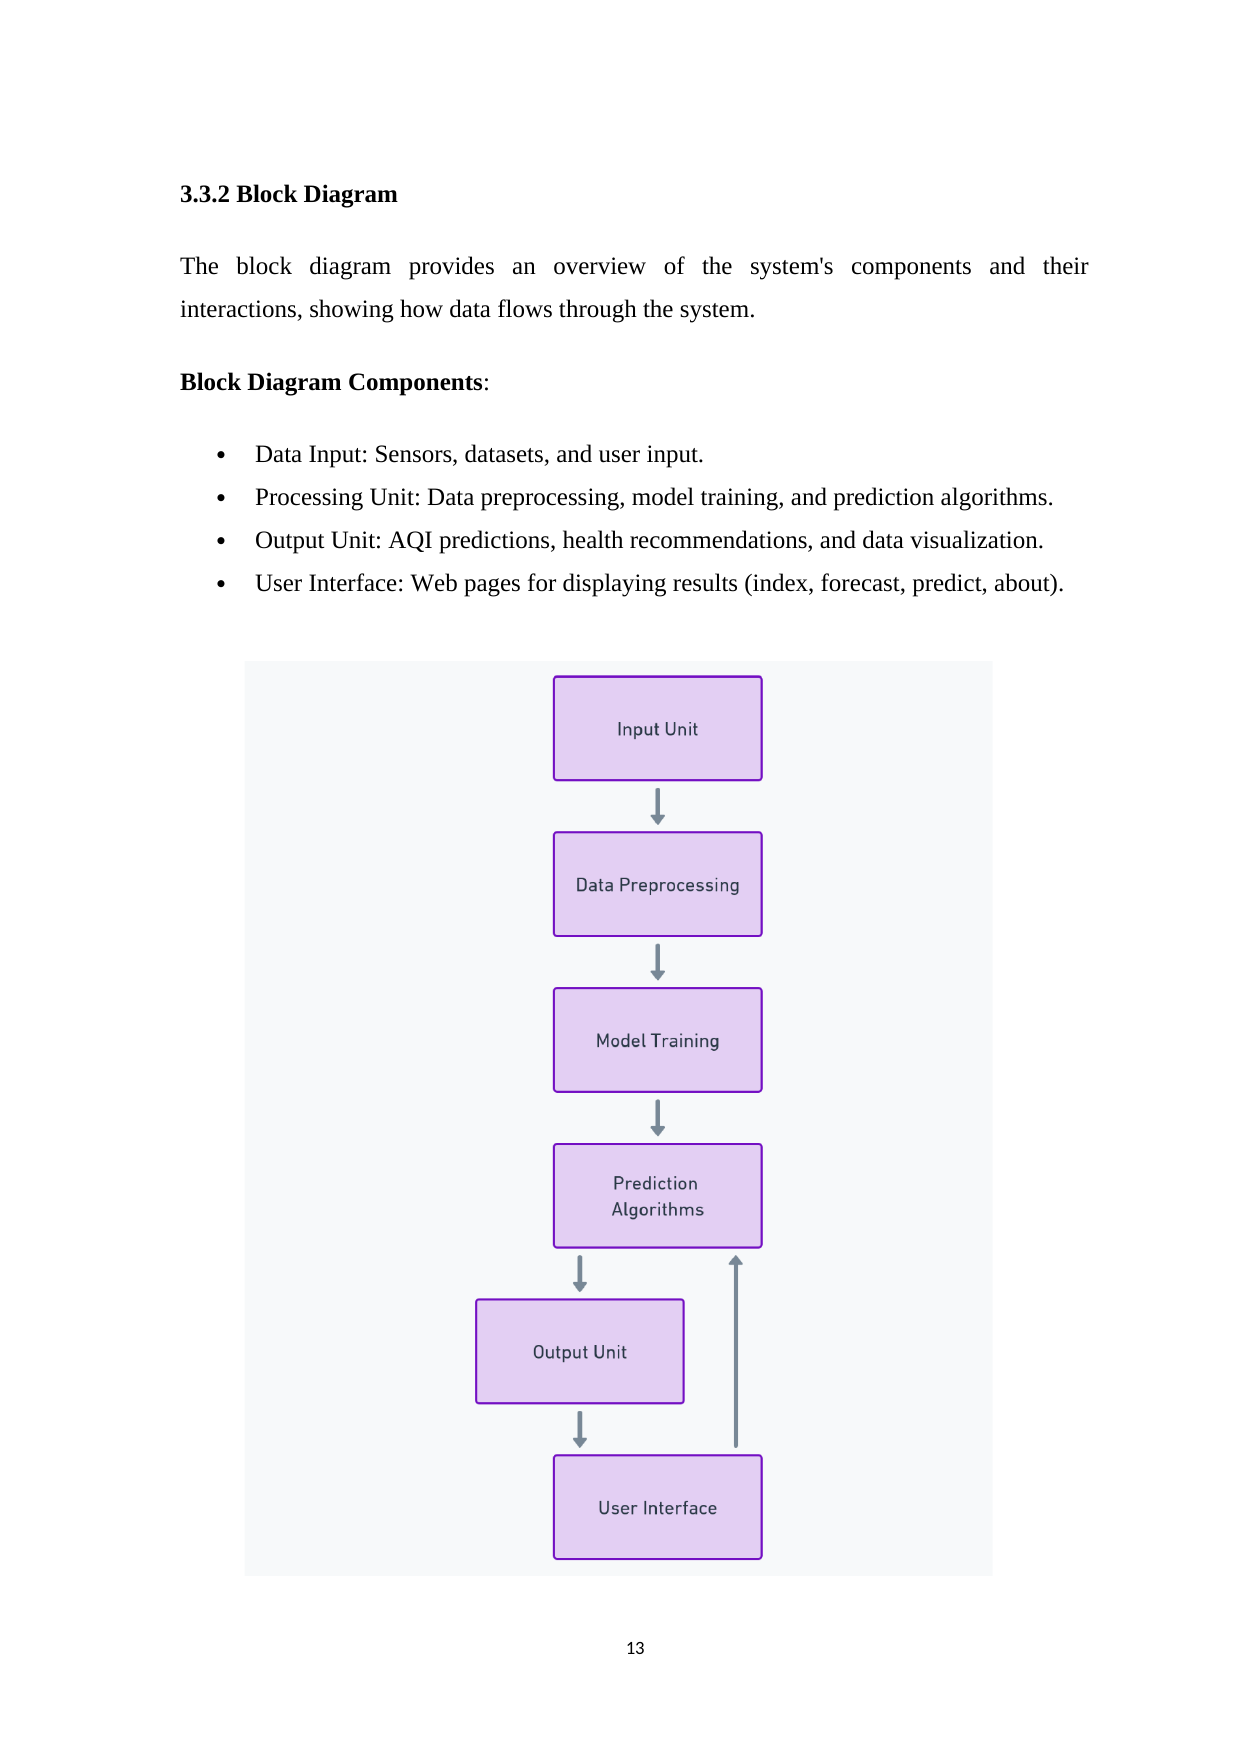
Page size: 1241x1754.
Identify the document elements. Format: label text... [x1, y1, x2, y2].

list Data Input: Sensors, datasets, and user input. [217, 439, 1090, 468]
list Processing Unit: Data preprocessing, model training, and prediction algorithms. [217, 482, 1090, 511]
list Output Unit: AQI predictions, health recommendations, and data visualization. [217, 525, 1090, 554]
text 3.3.2 Block Diagram [180, 179, 1090, 208]
picture [244, 661, 993, 1576]
text The block diagram provides an overview of the system's components and their interactions, showing how data flows through the system. [180, 251, 1090, 323]
list User Interface: Web pages for displaying results (index, forecast, predict, about). [217, 568, 1090, 597]
text Block Diagram Components: [180, 367, 1090, 396]
